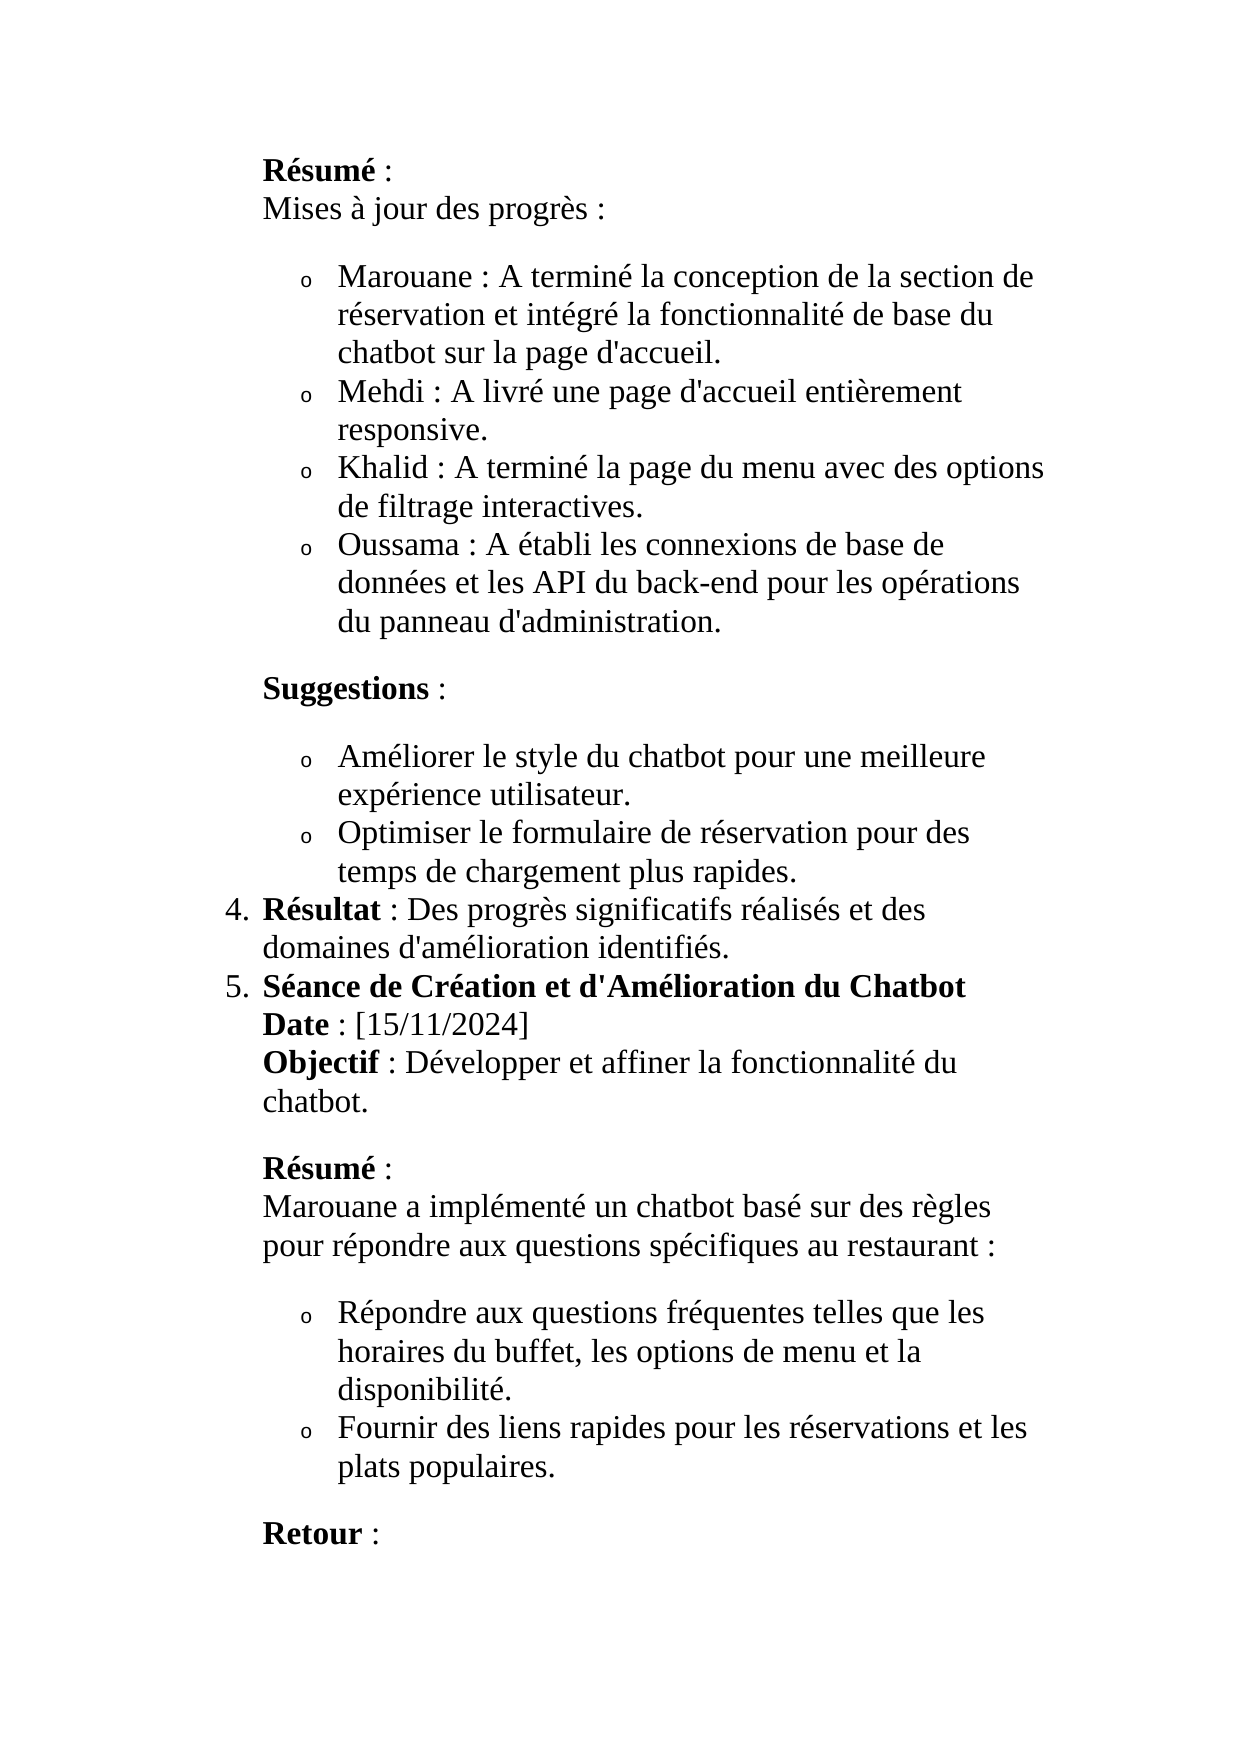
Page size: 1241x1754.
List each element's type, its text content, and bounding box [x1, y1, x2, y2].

list Mehdi : A livré une page d'accueil entièrement responsive. [300, 371, 1053, 447]
text Résumé : Marouane a implémenté un chatbot basé sur des règles pour répondre aux questions spécifiques au restaurant : [262, 1148, 1053, 1263]
list Fournir des liens rapides pour les réservations et les plats populaires. [300, 1407, 1053, 1484]
list Marouane : A terminé la conception de la section de réservation et intégré la fonctionnalité de base du chatbot sur la page d'accueil. [300, 256, 1053, 371]
list Répondre aux questions fréquentes telles que les horaires du buffet, les options de menu et la disponibilité. [300, 1292, 1053, 1407]
list Résultat : Des progrès significatifs réalisés et des domaines d'amélioration identifiés. [225, 889, 1053, 966]
text Retour : [262, 1513, 1053, 1552]
text Suggestions : [262, 668, 1053, 707]
list Séance de Création et d'Amélioration du Chatbot Date : [15/11/2024] Objectif : Développer et affiner la fonctionnalité du chatbot. [225, 966, 1053, 1119]
list Oussama : A établi les connexions de base de données et les API du back-end pour les opérations du panneau d'administration. [300, 524, 1053, 639]
list Khalid : A terminé la page du menu avec des options de filtrage interactives. [300, 447, 1053, 524]
text Résumé : Mises à jour des progrès : [262, 150, 1053, 227]
list Optimiser le formulaire de réservation pour des temps de chargement plus rapides. [300, 812, 1053, 889]
list Améliorer le style du chatbot pour une meilleure expérience utilisateur. [300, 736, 1053, 812]
